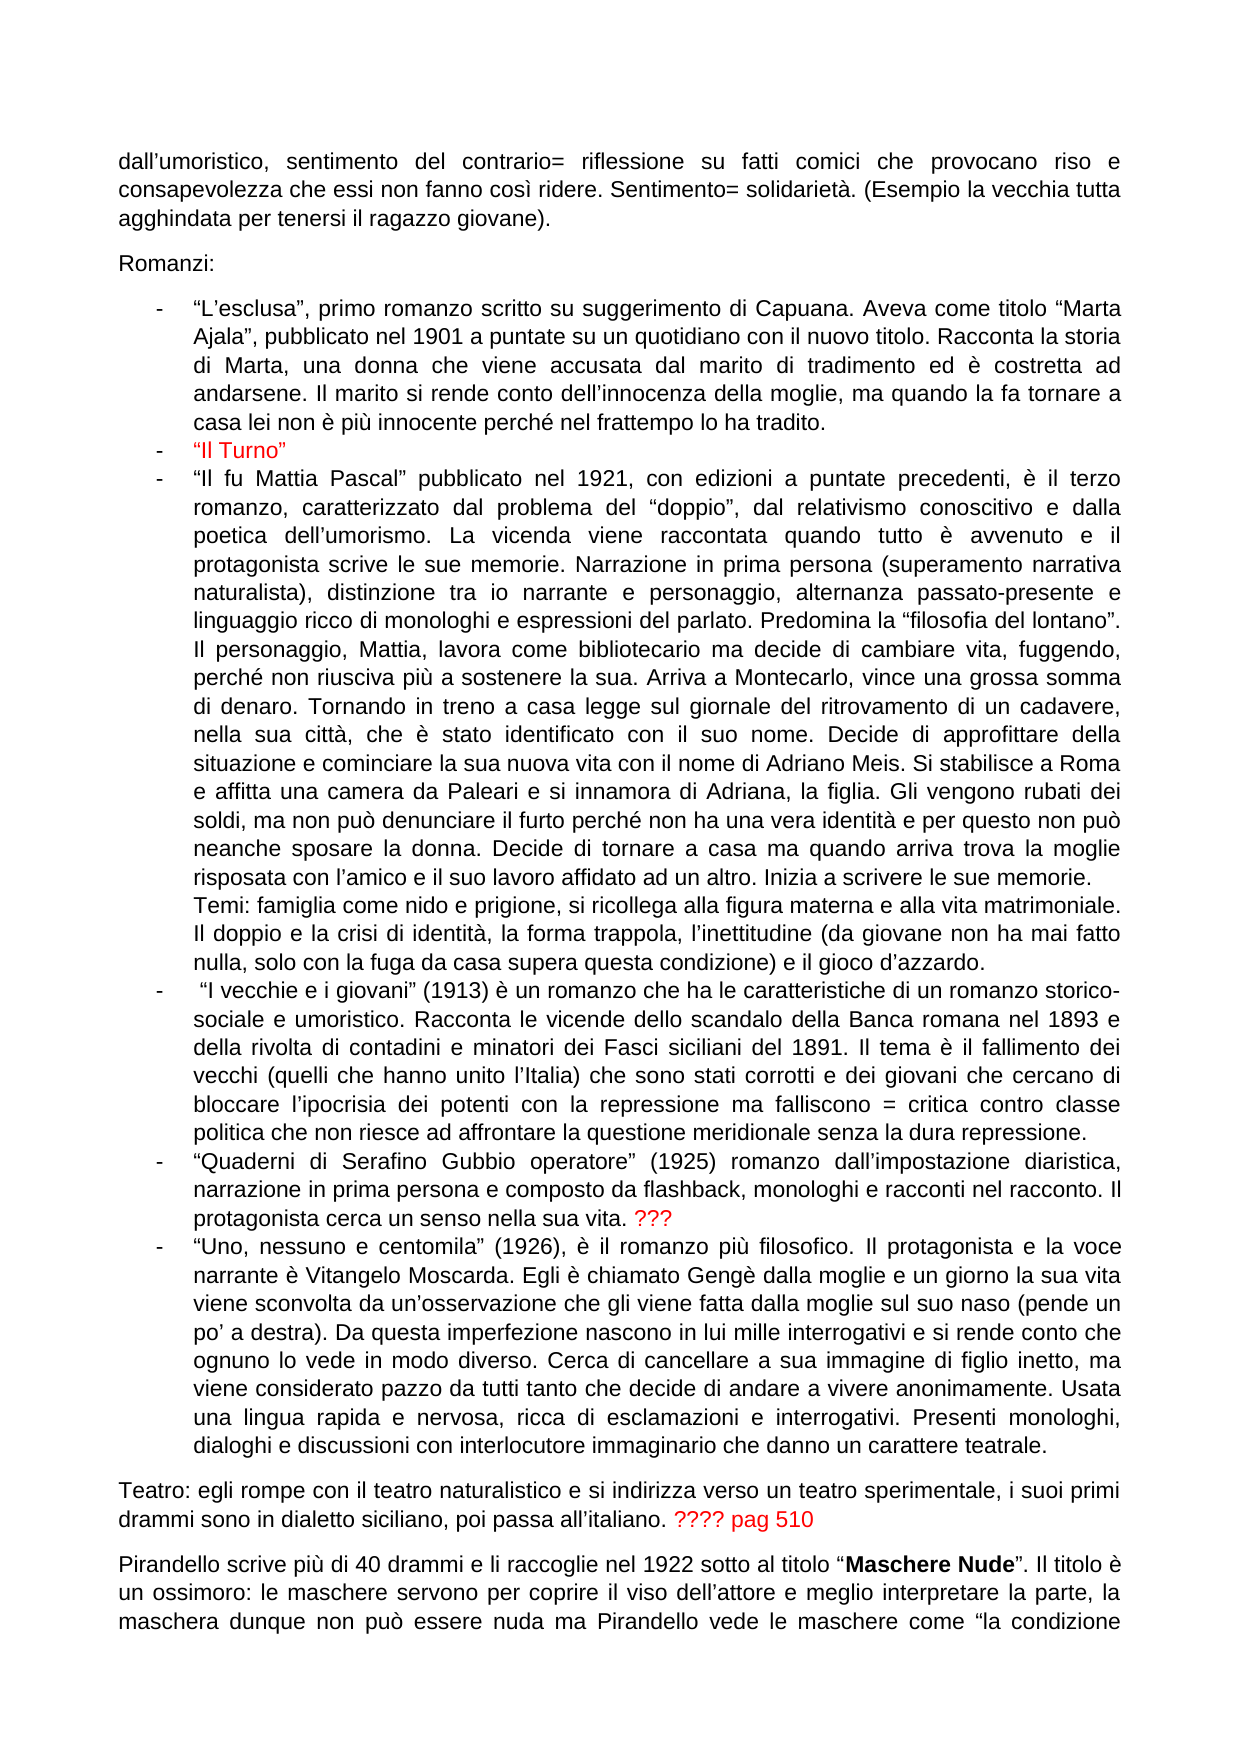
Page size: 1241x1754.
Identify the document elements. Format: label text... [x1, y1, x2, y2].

list “Il fu Mattia Pascal” pubblicato nel 1921, con edizioni a puntate precedenti, è il terzo romanzo, caratterizzato dal problema del “doppio”, dal relativismo conoscitivo e dalla poetica dell’umorismo. La vicenda viene raccontata quando tutto è avvenuto e il protagonista scrive le sue memorie. Narrazione in prima persona (superamento narrativa naturalista), distinzione tra io narrante e personaggio, alternanza passato-presente e linguaggio ricco di monologhi e espressioni del parlato. Predomina la “filosofia del lontano”. Il personaggio, Mattia, lavora come bibliotecario ma decide di cambiare vita, fuggendo, perché non riusciva più a sostenere la sua. Arriva a Montecarlo, vince una grossa somma di denaro. Tornando in treno a casa legge sul giornale del ritrovamento di un cadavere, nella sua città, che è stato identificato con il suo nome. Decide di approfittare della situazione e cominciare la sua nuova vita con il nome di Adriano Meis. Si stabilisce a Roma e affitta una camera da Paleari e si innamora di Adriana, la figlia. Gli vengono rubati dei soldi, ma non può denunciare il furto perché non ha una vera identità e per questo non può neanche sposare la donna. Decide di tornare a casa ma quando arriva trova la moglie risposata con l’amico e il suo lavoro affidato ad un altro. Inizia a scrivere le sue memorie. [156, 465, 1122, 890]
list “Uno, nessuno e centomila” (1926), è il romanzo più filosofico. Il protagonista e la voce narrante è Vitangelo Moscarda. Egli è chiamato Gengè dalla moglie e un giorno la sua vita viene sconvolta da un’osservazione che gli viene fatta dalla moglie sul suo naso (pende un po’ a destra). Da questa imperfezione nascono in lui mille interrogativi e si rende conto che ognuno lo vede in modo diverso. Cerca di cancellare a sua immagine di figlio inetto, ma viene considerato pazzo da tutti tanto che decide di andare a vivere anonimamente. Usata una lingua rapida e nervosa, ricca di esclamazioni e interrogativi. Presenti monologhi, dialoghi e discussioni con interlocutore immaginario che danno un carattere teatrale. [156, 1233, 1122, 1458]
text dall’umoristico, sentimento del contrario= riflessione su fatti comici che provocano riso e consapevolezza che essi non fanno così ridere. Sentimento= solidarietà. (Esempio la vecchia tutta agghindata per tenersi il ragazzo giovane). [118, 148, 1122, 231]
list “Il Turno” [156, 437, 1122, 463]
list “L’esclusa”, primo romanzo scritto su suggerimento di Capuana. Aveva come titolo “Marta Ajala”, pubblicato nel 1901 a puntate su un quotidiano con il nuovo titolo. Racconta la storia di Marta, una donna che viene accusata dal marito di tradimento ed è costretta ad andarsene. Il marito si rende conto dell’innocenza della moglie, ma quando la fa tornare a casa lei non è più innocente perché nel frattempo lo ha tradito. [156, 295, 1122, 435]
list “Quaderni di Serafino Gubbio operatore” (1925) romanzo dall’impostazione diaristica, narrazione in prima persona e composto da flashback, monologhi e racconti nel racconto. Il protagonista cerca un senso nella sua vita. ??? [156, 1148, 1122, 1231]
list Temi: famiglia come nido e prigione, si ricollega alla figura materna e alla vita matrimoniale. Il doppio e la crisi di identità, la forma trappola, l’inettitudine (da giovane non ha mai fatto nulla, solo con la fuga da casa supera questa condizione) e il gioco d’azzardo. [193, 892, 1122, 975]
text Romanzi: [118, 249, 1122, 276]
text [118, 1551, 1122, 1634]
list “I vecchie e i giovani” (1913) è un romanzo che ha le caratteristiche di un romanzo storico-sociale e umoristico. Racconta le vicende dello scandalo della Banca romana nel 1893 e della rivolta di contadini e minatori dei Fasci siciliani del 1891. Il tema è il fallimento dei vecchi (quelli che hanno unito l’Italia) che sono stati corrotti e dei giovani che cercano di bloccare l’ipocrisia dei potenti con la repressione ma falliscono = critica contro classe politica che non riesce ad affrontare la questione meridionale senza la dura repressione. [156, 977, 1122, 1146]
text Teatro: egli rompe con il teatro naturalistico e si indirizza verso un teatro sperimentale, i suoi primi drammi sono in dialetto siciliano, poi passa all’italiano. ???? pag 510 [118, 1477, 1122, 1532]
